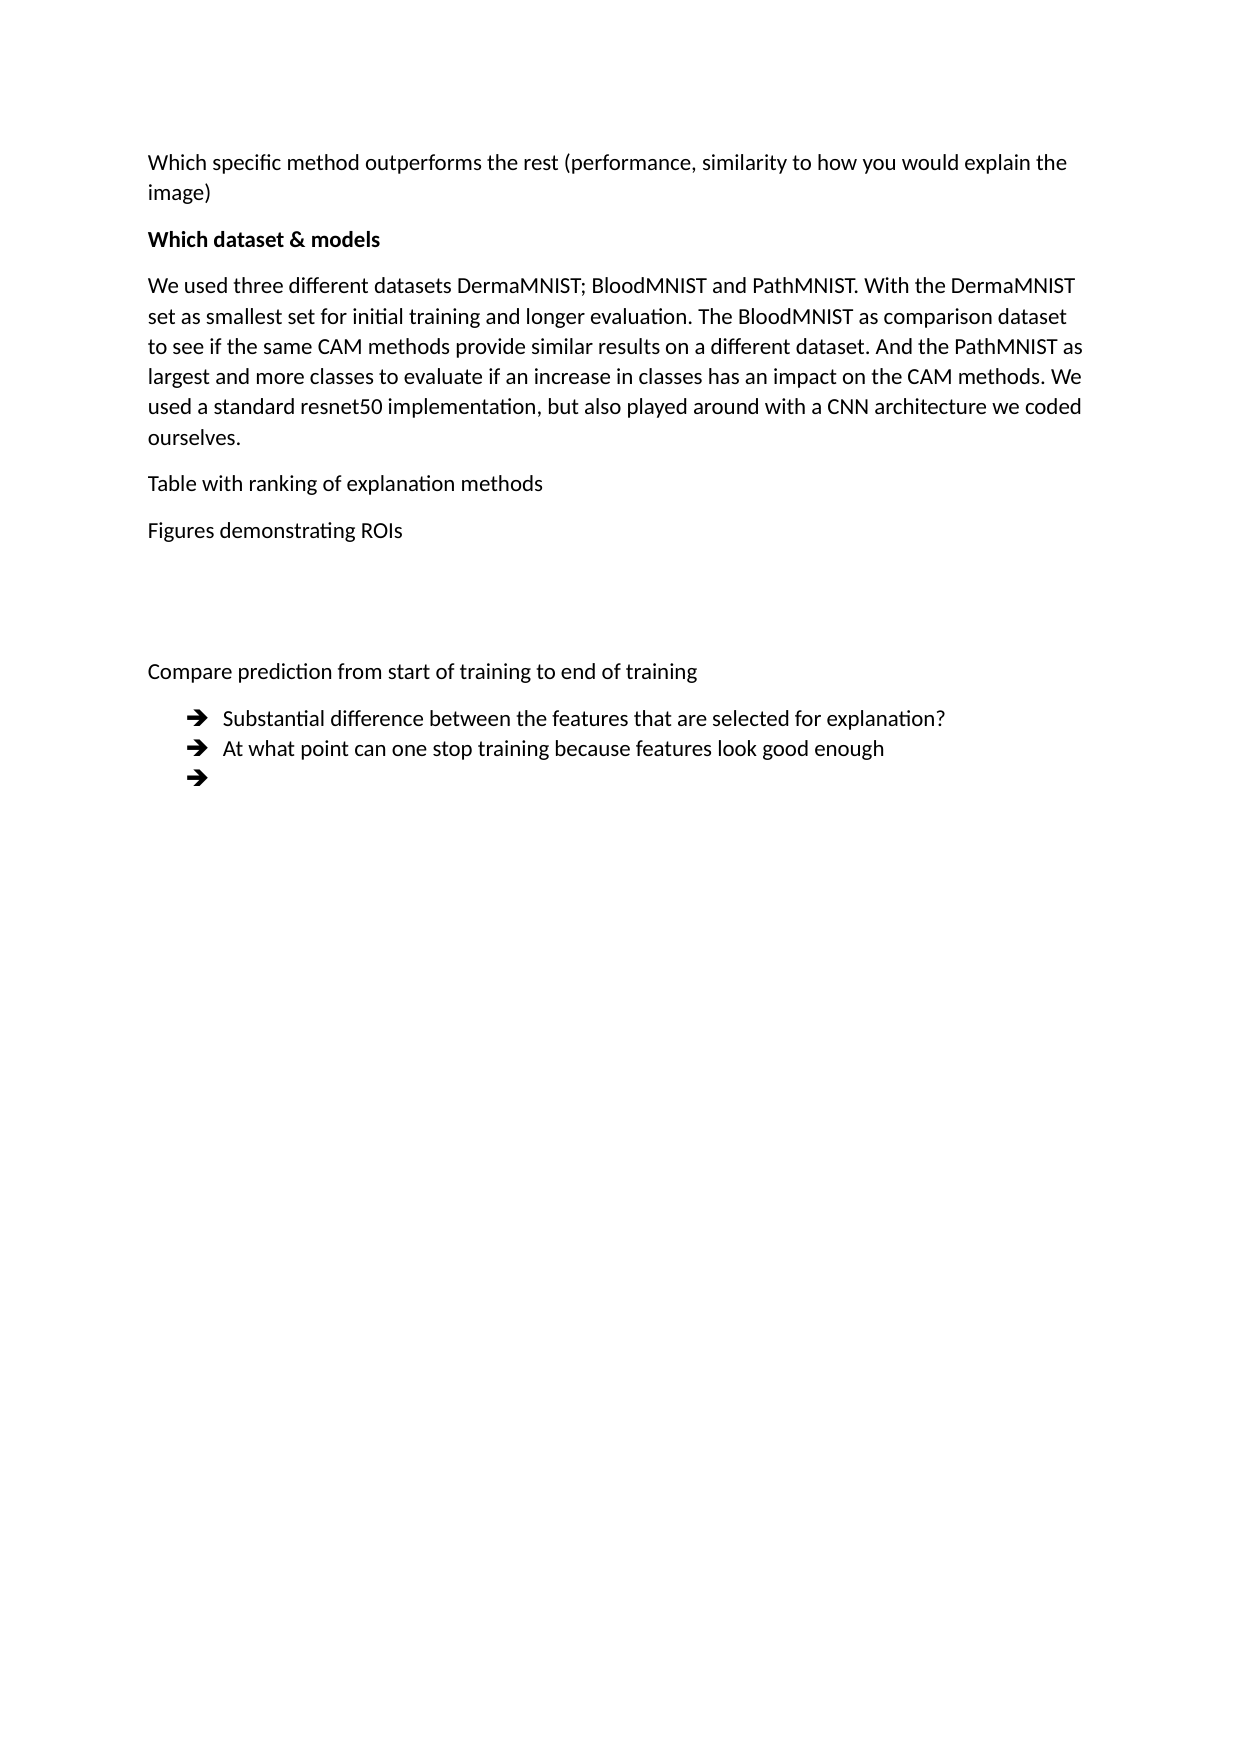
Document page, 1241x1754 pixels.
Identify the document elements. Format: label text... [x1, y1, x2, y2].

text Table with ranking of explanation methods [148, 469, 1093, 497]
text Which specific method outperforms the rest (performance, similarity to how you would explain the image) [148, 148, 1093, 206]
list At what point can one stop training because features look good enough [185, 734, 1093, 762]
text Figures demonstrating ROIs [148, 516, 1093, 544]
text We used three different datasets DermaMNIST; BloodMNIST and PathMNIST. With the DermaMNIST set as smallest set for initial training and longer evaluation. The BloodMNIST as comparison dataset to see if the same CAM methods provide similar results on a different dataset. And the PathMNIST as largest and more classes to evaluate if an increase in classes has an impact on the CAM methods. We used a standard resnet50 implementation, but also played around with a CNN architecture we coded ourselves. [148, 272, 1093, 451]
text Compare prediction from start of training to end of training [148, 657, 1093, 685]
text Which dataset & models [148, 225, 1093, 253]
list Substantial difference between the features that are selected for explanation? [185, 704, 1093, 732]
